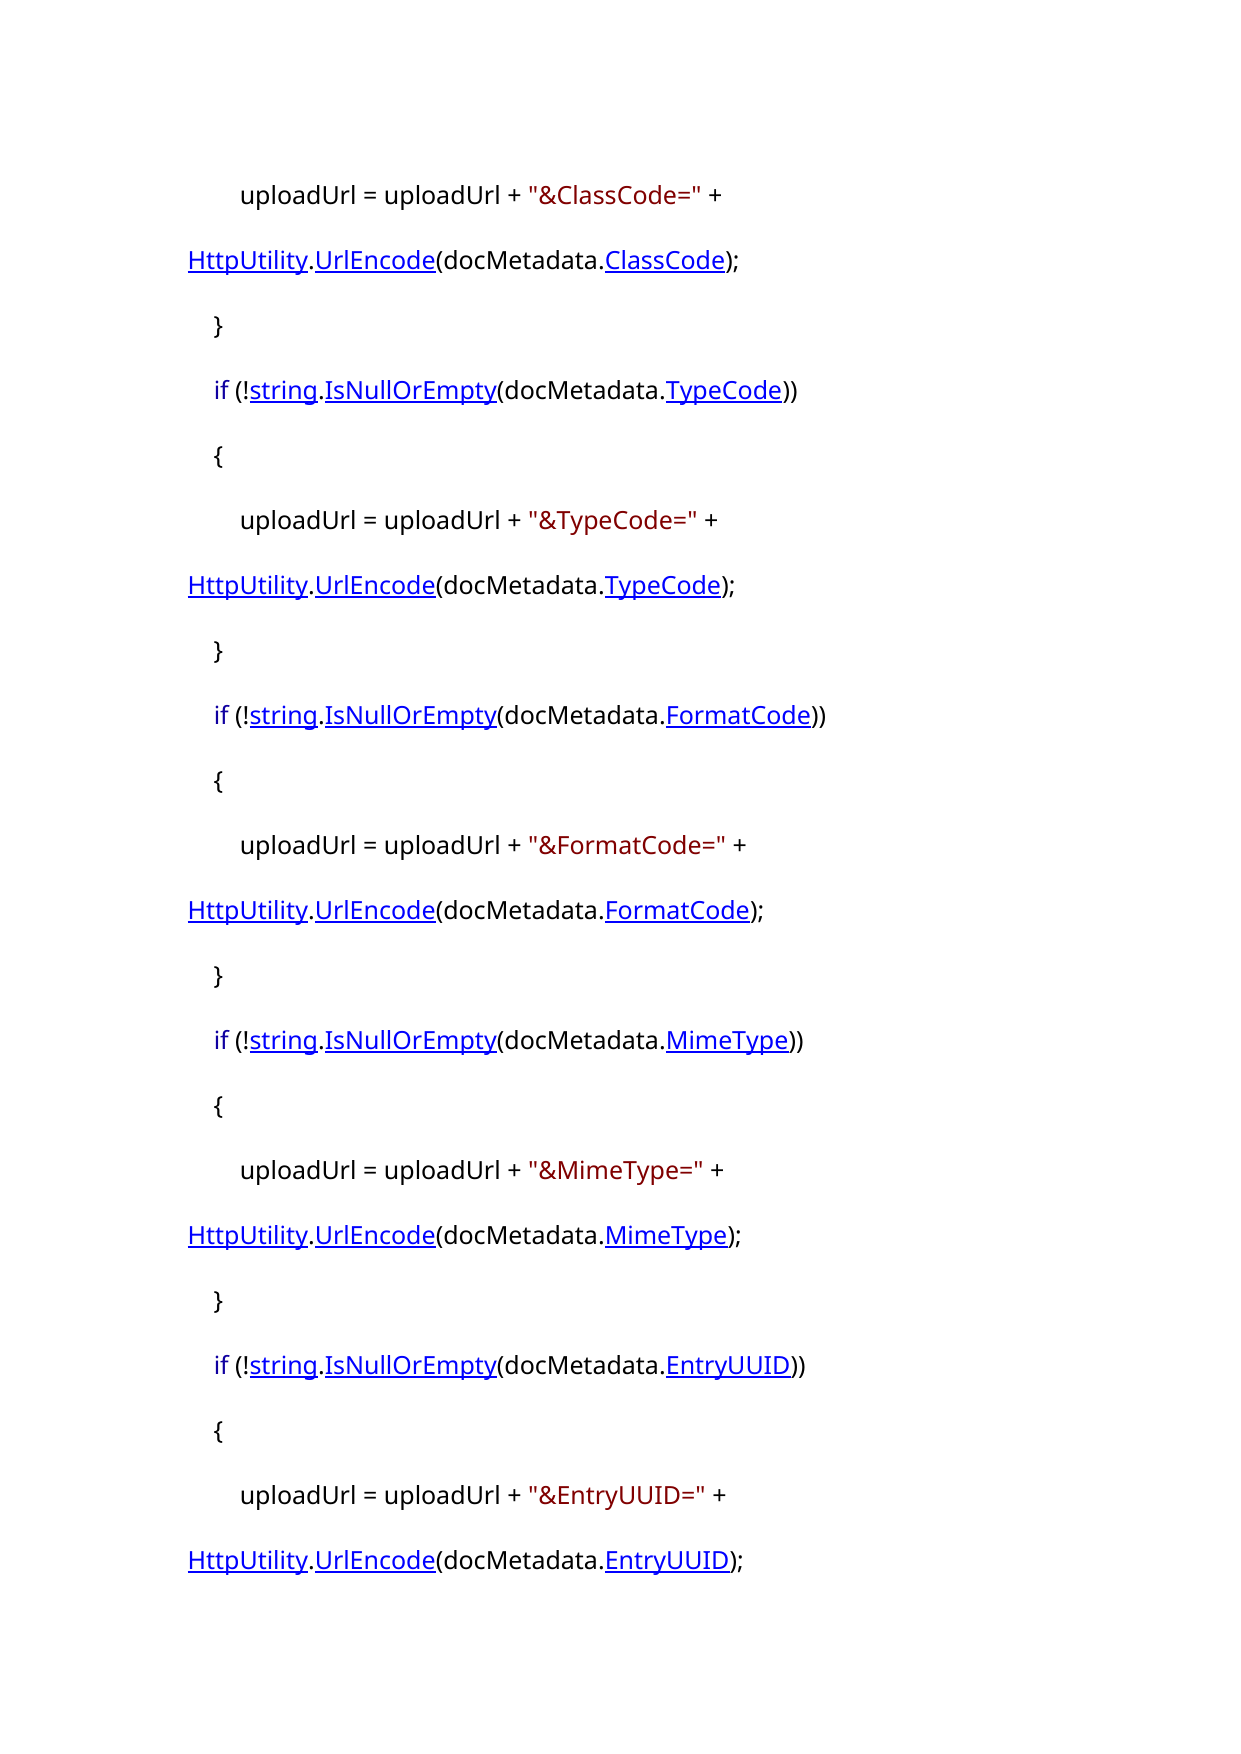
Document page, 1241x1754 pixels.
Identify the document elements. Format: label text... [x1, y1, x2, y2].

text uploadUrl = uploadUrl + "&MimeType=" + HttpUtility.UrlEncode(docMetadata.MimeType); [187, 1137, 1053, 1267]
text uploadUrl = uploadUrl + "&FormatCode=" + HttpUtility.UrlEncode(docMetadata.FormatCode); [187, 812, 1053, 942]
text { [187, 1072, 1053, 1137]
text uploadUrl = uploadUrl + "&EntryUUID=" + HttpUtility.UrlEncode(docMetadata.EntryUUID); [187, 1462, 1053, 1592]
text if (!string.IsNullOrEmpty(docMetadata.FormatCode)) [187, 682, 1053, 747]
text } [187, 1267, 1053, 1332]
text { [187, 747, 1053, 812]
text } [187, 617, 1053, 682]
text if (!string.IsNullOrEmpty(docMetadata.MimeType)) [187, 1007, 1053, 1072]
text if (!string.IsNullOrEmpty(docMetadata.TypeCode)) [187, 357, 1053, 422]
text uploadUrl = uploadUrl + "&TypeCode=" + HttpUtility.UrlEncode(docMetadata.TypeCode); [187, 487, 1053, 617]
text if (!string.IsNullOrEmpty(docMetadata.EntryUUID)) [187, 1332, 1053, 1397]
text } [187, 292, 1053, 357]
text { [187, 1397, 1053, 1462]
text { [187, 422, 1053, 487]
text } [187, 942, 1053, 1007]
text uploadUrl = uploadUrl + "&ClassCode=" + HttpUtility.UrlEncode(docMetadata.ClassCode); [187, 162, 1053, 292]
